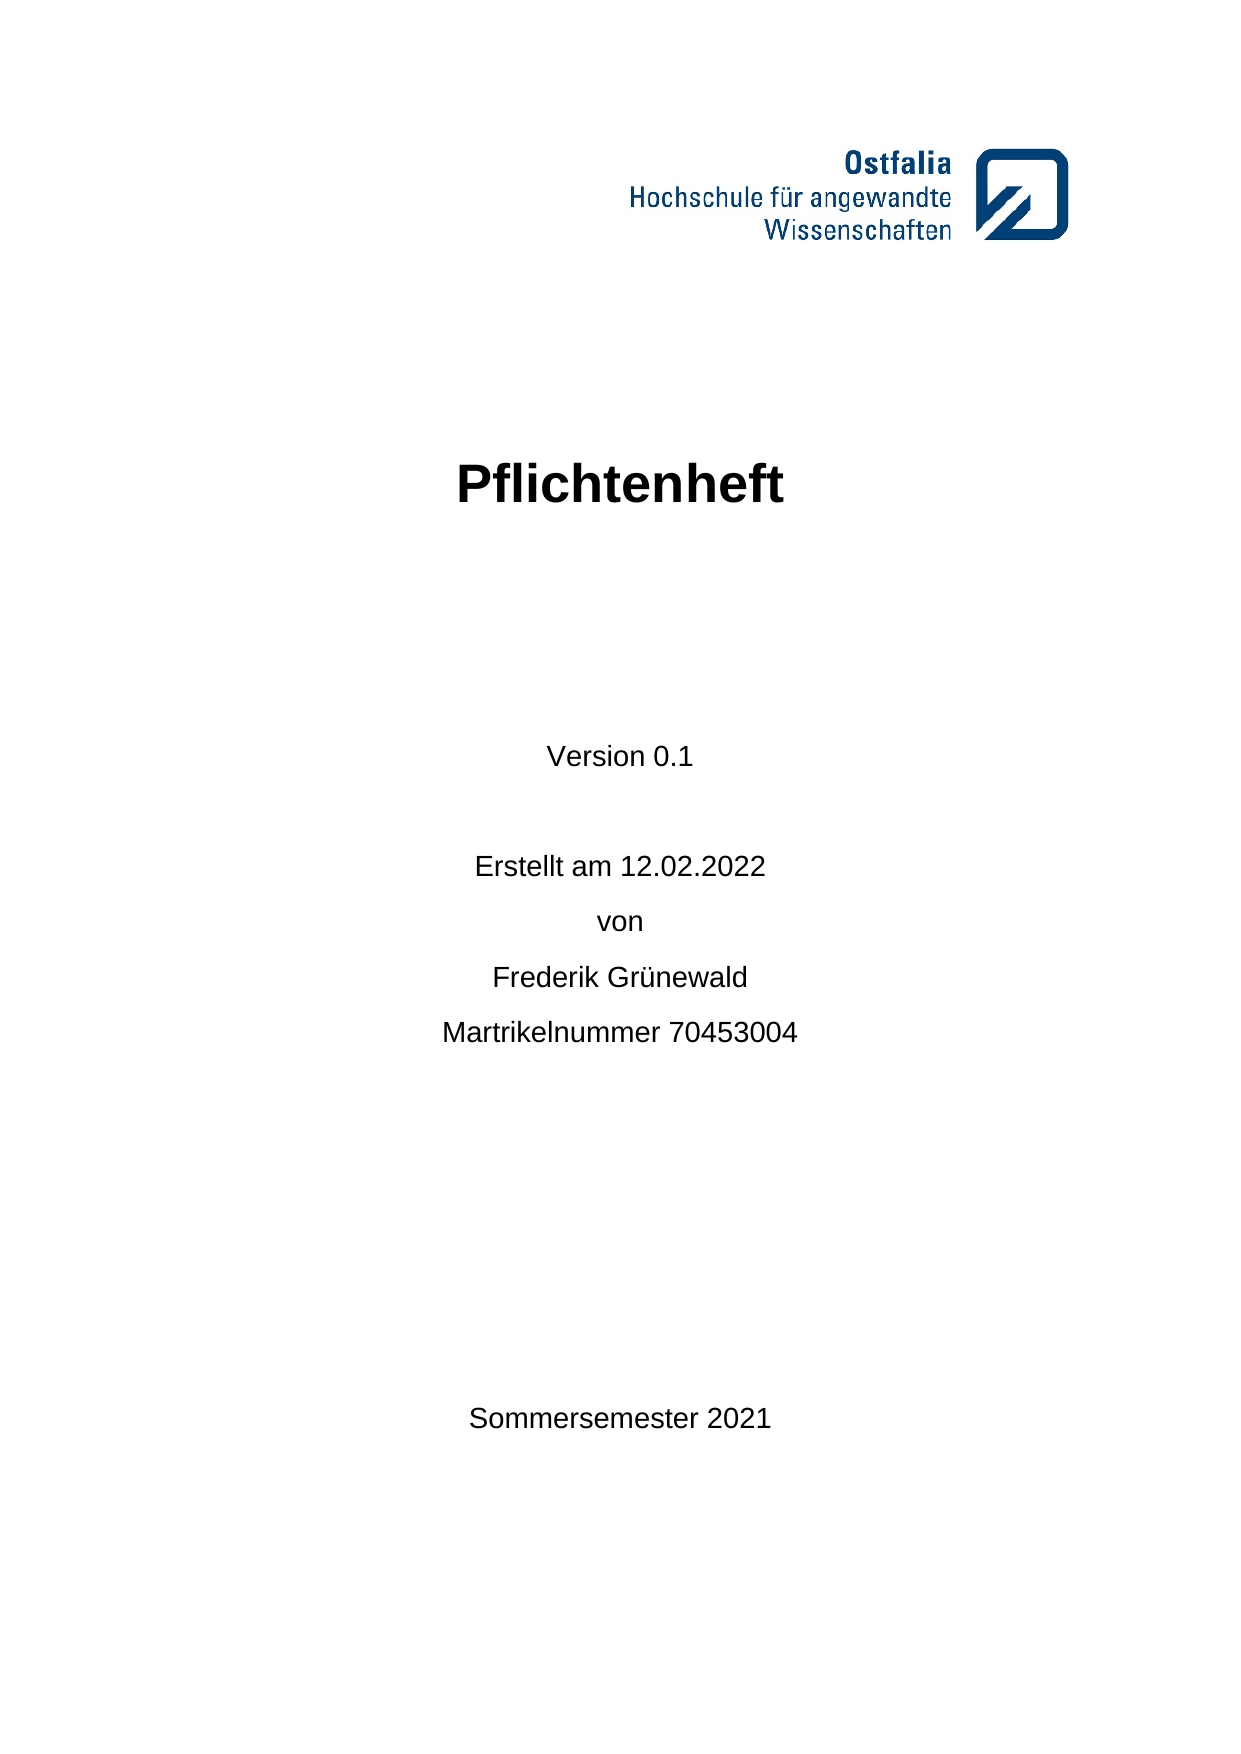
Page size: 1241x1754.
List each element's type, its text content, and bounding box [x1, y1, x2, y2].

text Sommersemester 2021 [148, 1401, 1093, 1435]
text Version 0.1 [148, 739, 1093, 772]
text Martrikelnummer 70453004 [148, 1015, 1093, 1048]
text Frederik Grünewald [148, 959, 1093, 993]
picture [626, 147, 1072, 242]
text von [148, 904, 1093, 938]
text Pflichtenheft [148, 452, 1093, 514]
text Erstellt am 12.02.2022 [148, 849, 1093, 883]
